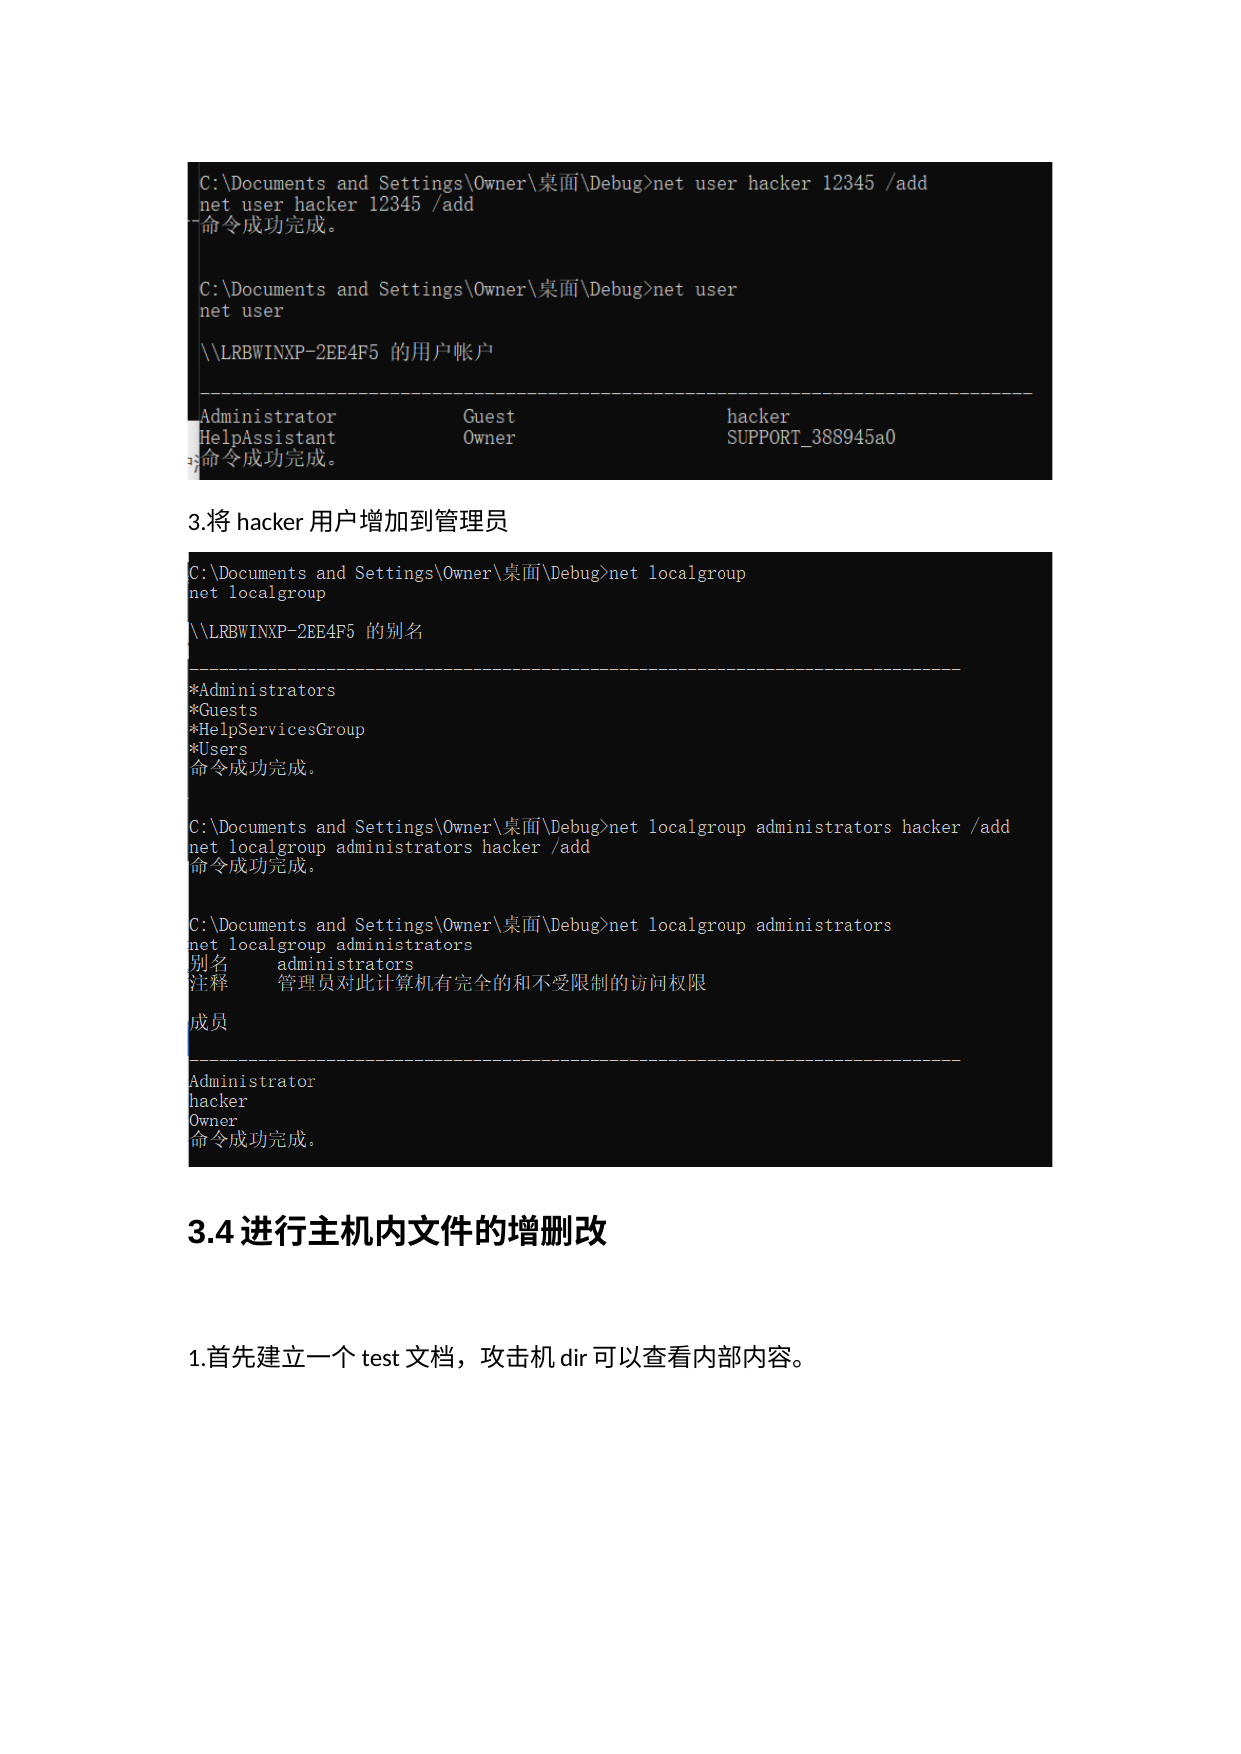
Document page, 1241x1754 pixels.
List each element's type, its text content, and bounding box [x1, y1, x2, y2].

text 1.首先建立一个test文档，攻击机dir可以查看内部内容。 [187, 1323, 1053, 1388]
text 3.将hacker用户增加到管理员 [187, 487, 1053, 552]
subtitle 3.4进行主机内文件的增删改 [187, 1197, 1053, 1262]
picture [187, 162, 1053, 480]
picture [187, 552, 1053, 1167]
